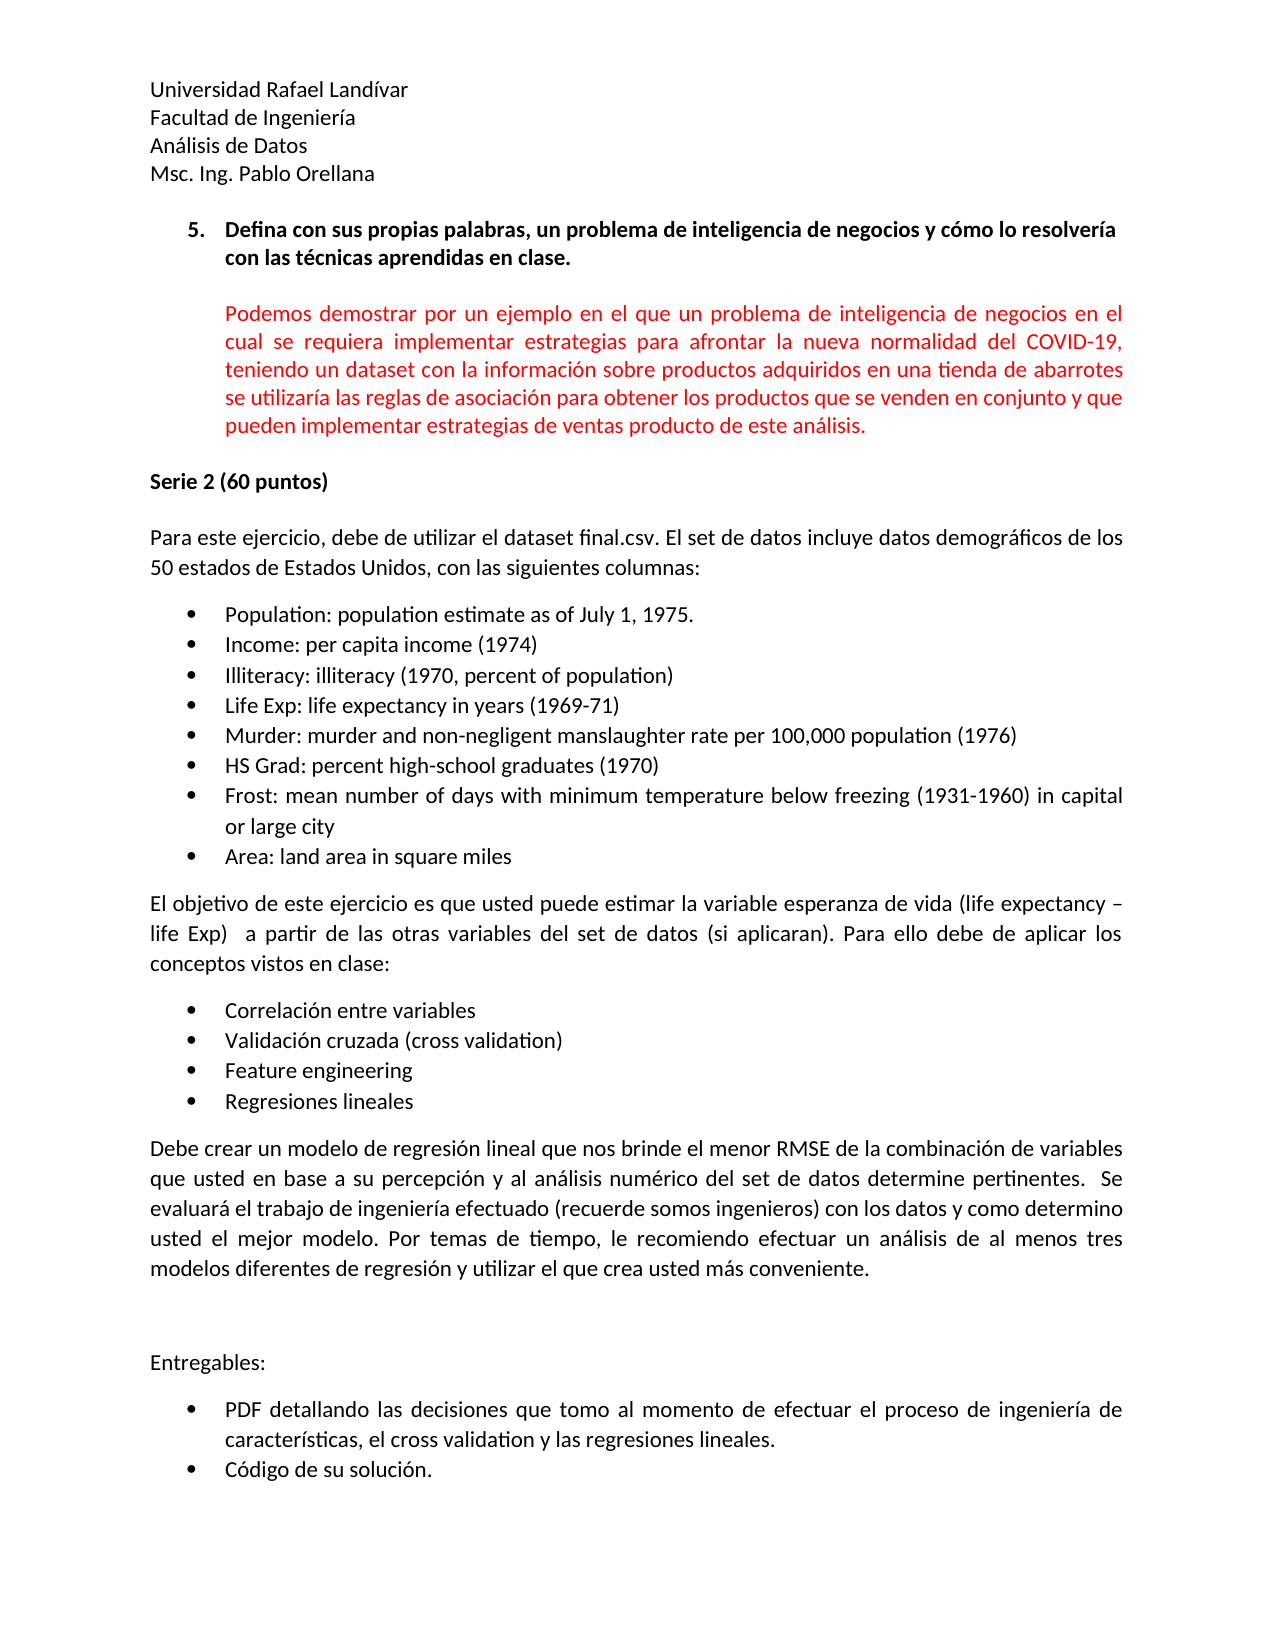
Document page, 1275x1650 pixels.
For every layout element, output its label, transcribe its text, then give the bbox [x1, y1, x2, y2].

list Illiteracy: illiteracy (1970, percent of population) [187, 661, 1125, 689]
list HS Grad: percent high-school graduates (1970) [187, 751, 1125, 779]
text Debe crear un modelo de regresión lineal que nos brinde el menor RMSE de la combinación de variables que usted en base a su percepción y al análisis numérico del set de datos determine pertinentes. Se evaluará el trabajo de ingeniería efectuado (recuerde somos ingenieros) con los datos y como determino usted el mejor modelo. Por temas de tiempo, le recomiendo efectuar un análisis de al menos tres modelos diferentes de regresión y utilizar el que crea usted más conveniente. [150, 1134, 1125, 1283]
list Validación cruzada (cross validation) [187, 1026, 1125, 1054]
list Area: land area in square miles [187, 842, 1125, 870]
list Código de su solución. [187, 1456, 1125, 1484]
text Serie 2 (60 puntos) [150, 467, 1125, 495]
text Podemos demostrar por un ejemplo en el que un problema de inteligencia de negocios en el cual se requiera implementar estrategias para afrontar la nueva normalidad del COVID-19, teniendo un dataset con la información sobre productos adquiridos en una tienda de abarrotes se utilizaría las reglas de asociación para obtener los productos que se venden en conjunto y que pueden implementar estrategias de ventas producto de este análisis. [225, 299, 1125, 439]
list Defina con sus propias palabras, un problema de inteligencia de negocios y cómo lo resolvería con las técnicas aprendidas en clase. [187, 215, 1125, 271]
list Regresiones lineales [187, 1087, 1125, 1115]
text Para este ejercicio, debe de utilizar el dataset final.csv. El set de datos incluye datos demográficos de los 50 estados de Estados Unidos, con las siguientes columnas: [150, 523, 1125, 582]
list Frost: mean number of days with minimum temperature below freezing (1931-1960) in capital or large city [187, 782, 1125, 840]
list PDF detallando las decisiones que tomo al momento de efectuar el proceso de ingeniería de características, el cross validation y las regresiones lineales. [187, 1395, 1125, 1453]
list Population: population estimate as of July 1, 1975. [187, 600, 1125, 628]
list Feature engineering [187, 1057, 1125, 1085]
list Income: per capita income (1974) [187, 631, 1125, 659]
list Murder: murder and non-negligent manslaughter rate per 100,000 population (1976) [187, 721, 1125, 749]
text El objetivo de este ejercicio es que usted puede estimar la variable esperanza de vida (life expectancy – life Exp) a partir de las otras variables del set de datos (si aplicaran). Para ello debe de aplicar los conceptos vistos en clase: [150, 889, 1125, 977]
list Life Exp: life expectancy in years (1969-71) [187, 691, 1125, 719]
list Correlación entre variables [187, 996, 1125, 1024]
text Entregables: [150, 1348, 1125, 1376]
